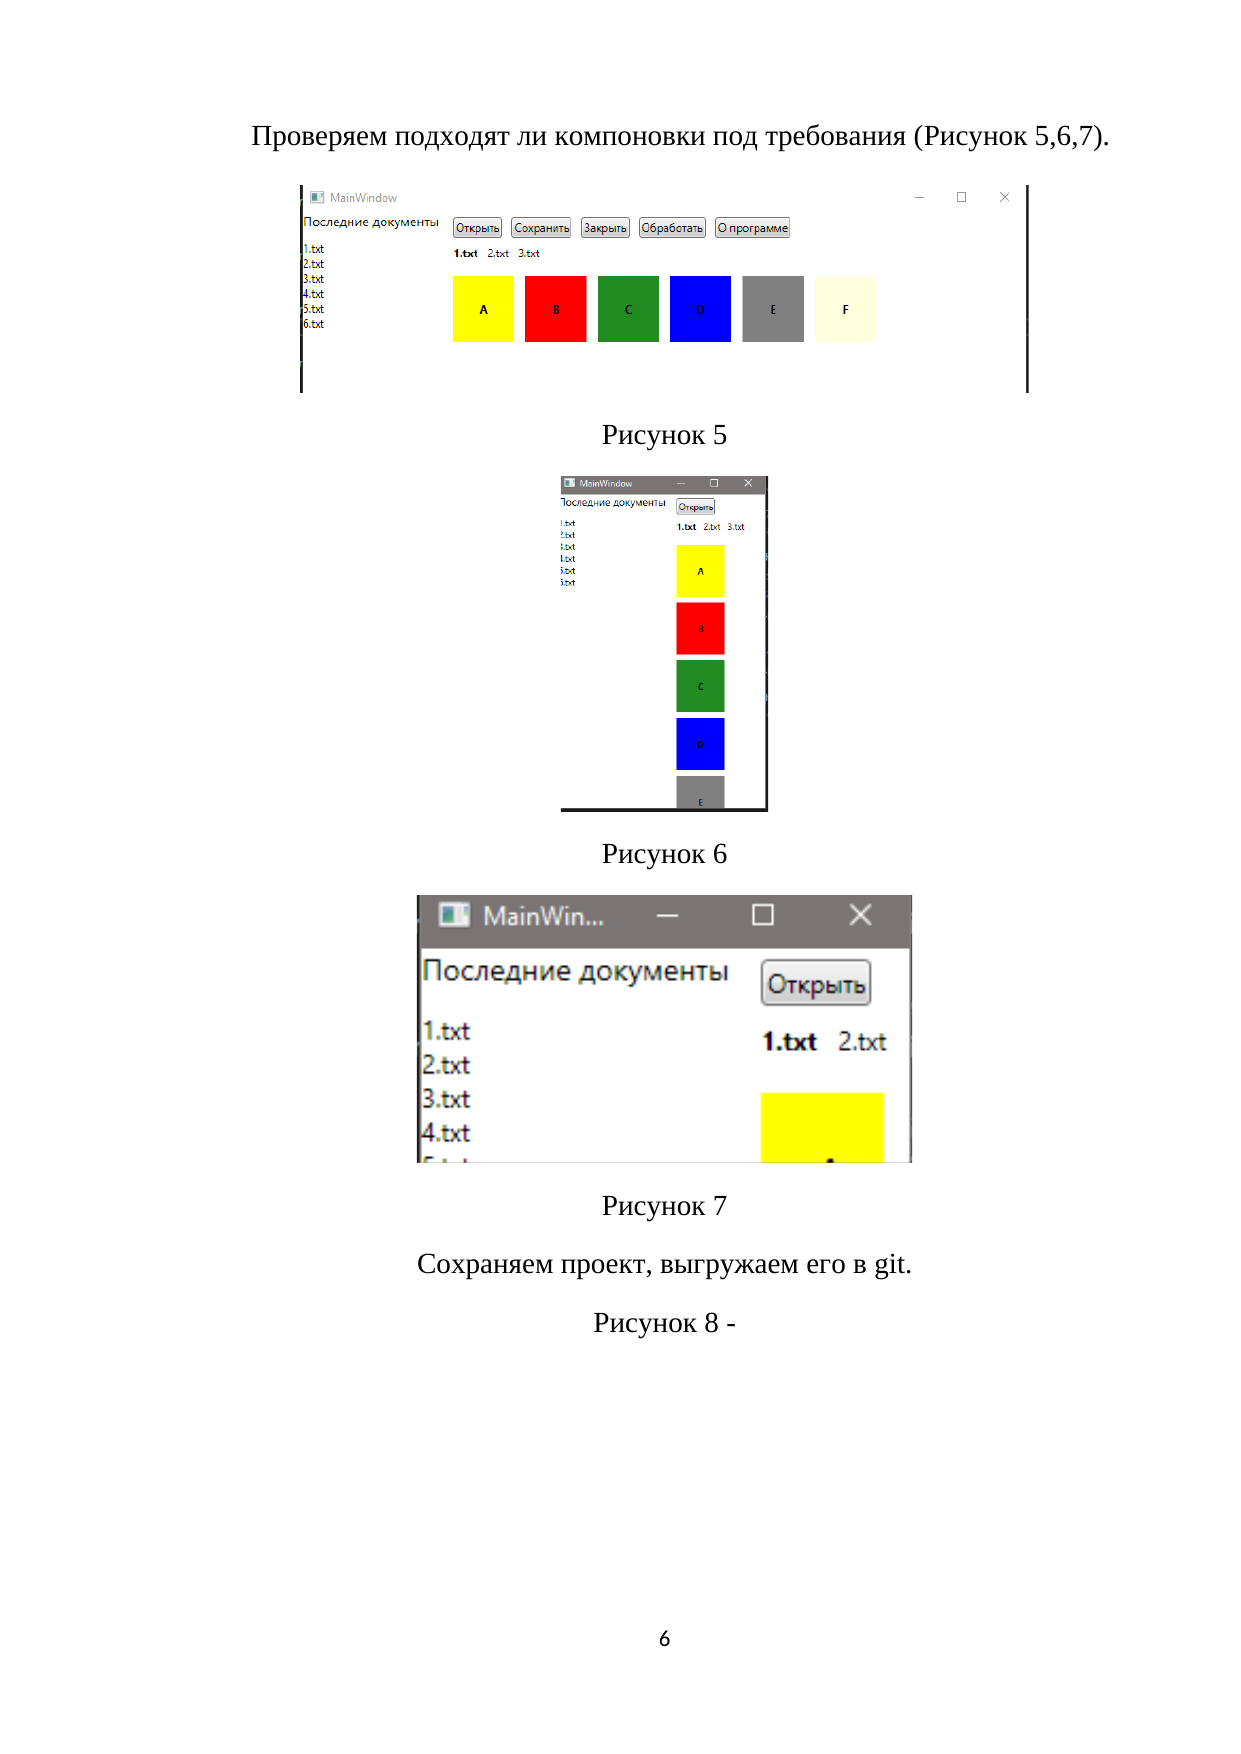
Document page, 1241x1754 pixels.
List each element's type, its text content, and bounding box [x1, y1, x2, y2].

text Рисунок 6 [177, 837, 1152, 870]
text Рисунок 7 [177, 1188, 1152, 1221]
picture [416, 895, 913, 1163]
picture [300, 185, 1029, 393]
text Проверяем подходят ли компоновки под требования (Рисунок 5,6,7). [177, 118, 1152, 152]
text Рисунок 8 - [177, 1305, 1152, 1338]
text Рисунок 5 [177, 417, 1152, 451]
picture [560, 476, 769, 812]
text Сохраняем проект, выгружаем его в git. [177, 1246, 1152, 1280]
